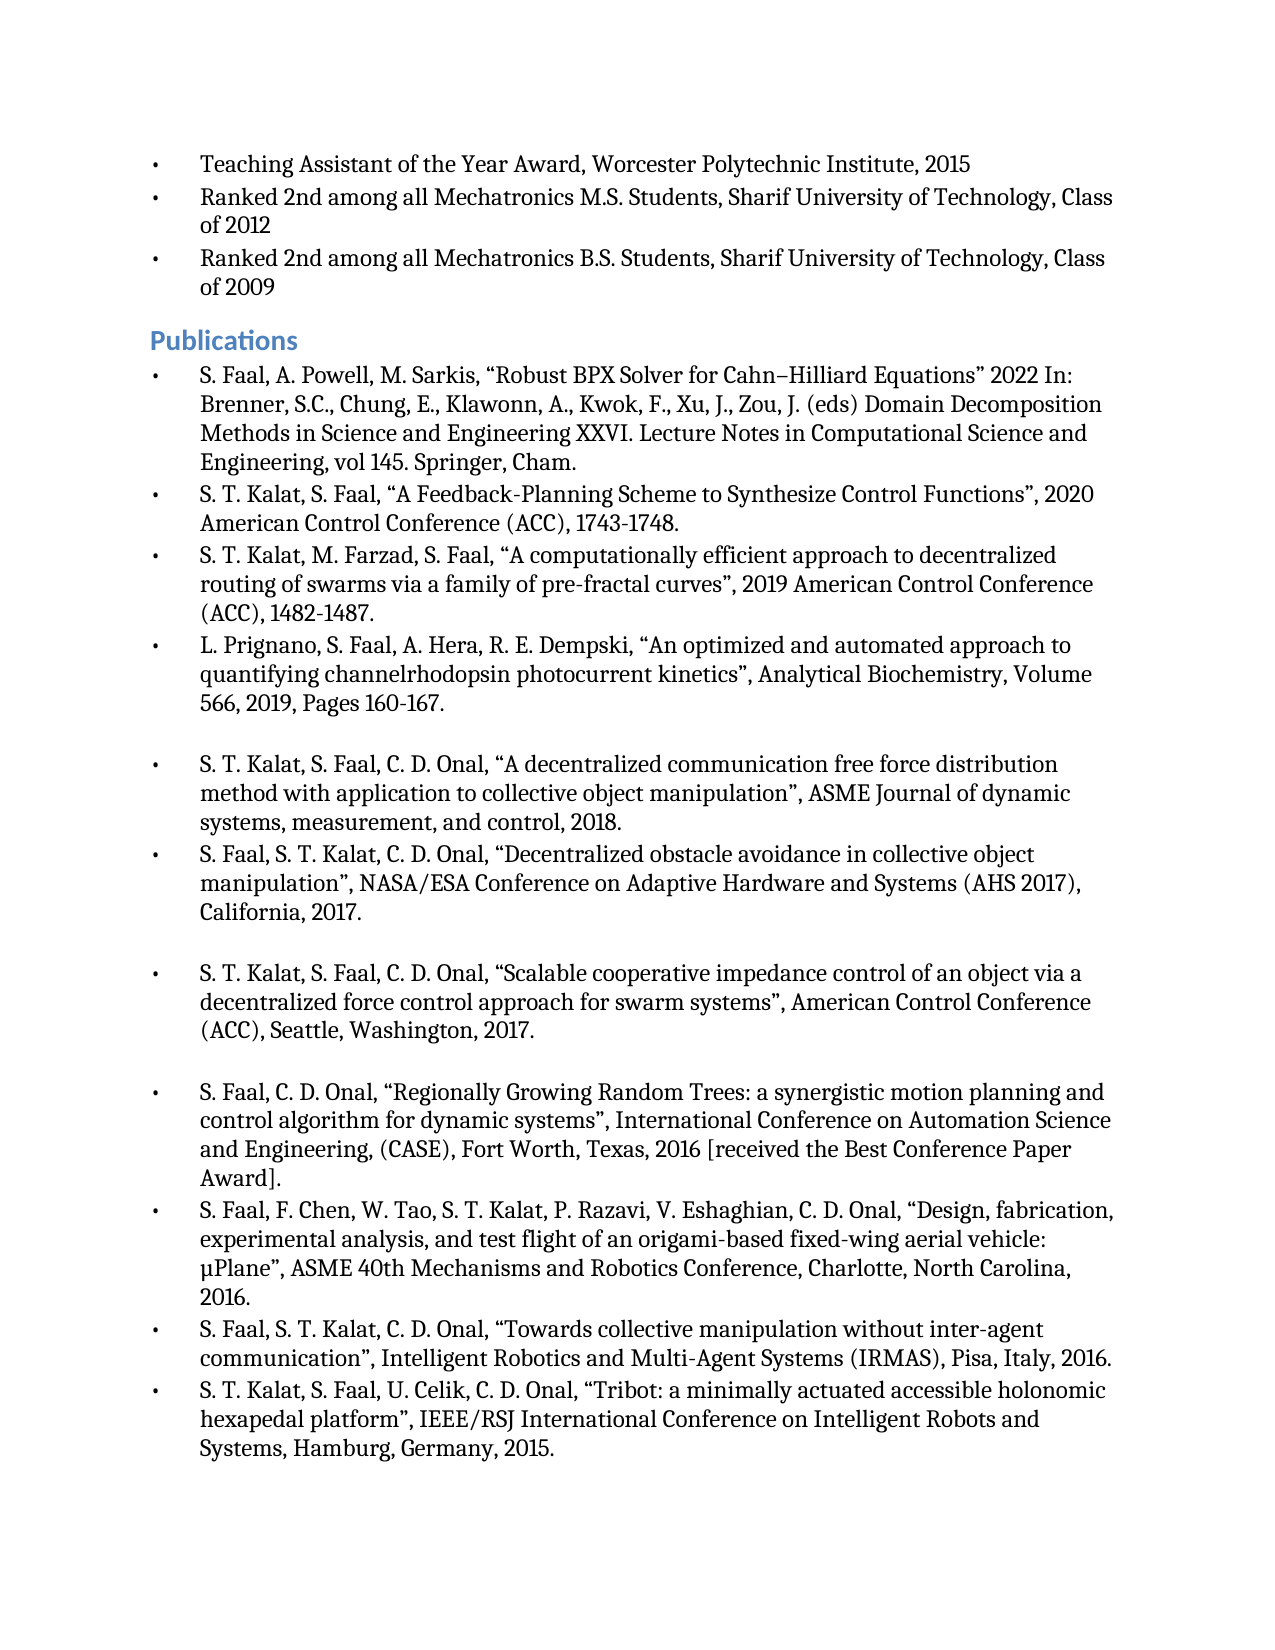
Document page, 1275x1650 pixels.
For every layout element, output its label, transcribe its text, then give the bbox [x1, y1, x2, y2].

list S. Faal, A. Powell, M. Sarkis, “Robust BPX Solver for Cahn–Hilliard Equations” 2022 In: Brenner, S.C., Chung, E., Klawonn, A., Kwok, F., Xu, J., Zou, J. (eds) Domain Decomposition Methods in Science and Engineering XXVI. Lecture Notes in Computational Science and Engineering, vol 145. Springer, Cham. [150, 361, 1125, 476]
list L. Prignano, S. Faal, A. Hera, R. E. Dempski, “An optimized and automated approach to quantifying channelrhodopsin photocurrent kinetics”, Analytical Biochemistry, Volume 566, 2019, Pages 160-167. [150, 631, 1125, 746]
list S. T. Kalat, S. Faal, C. D. Onal, “A decentralized communication free force distribution method with application to collective object manipulation”, ASME Journal of dynamic systems, measurement, and control, 2018. [150, 750, 1125, 836]
list S. T. Kalat, M. Farzad, S. Faal, “A computationally efficient approach to decentralized routing of swarms via a family of pre-fractal curves”, 2019 American Control Conference (ACC), 1482-1487. [150, 541, 1125, 628]
list S. T. Kalat, S. Faal, “A Feedback-Planning Scheme to Synthesize Control Functions”, 2020 American Control Conference (ACC), 1743-1748. [150, 480, 1125, 538]
list S. Faal, S. T. Kalat, C. D. Onal, “Decentralized obstacle avoidance in collective object manipulation”, NASA/ESA Conference on Adaptive Hardware and Systems (AHS 2017), California, 2017. [150, 840, 1125, 955]
subtitle Publications [150, 322, 1125, 358]
list S. T. Kalat, S. Faal, C. D. Onal, “Scalable cooperative impedance control of an object via a decentralized force control approach for swarm systems”, American Control Conference (ACC), Seattle, Washington, 2017. [150, 959, 1125, 1074]
list Ranked 2nd among all Mechatronics B.S. Students, Sharif University of Technology, Class of 2009 [150, 244, 1125, 301]
list Teaching Assistant of the Year Award, Worcester Polytechnic Institute, 2015 [150, 150, 1125, 179]
list Ranked 2nd among all Mechatronics M.S. Students, Sharif University of Technology, Class of 2012 [150, 182, 1125, 240]
